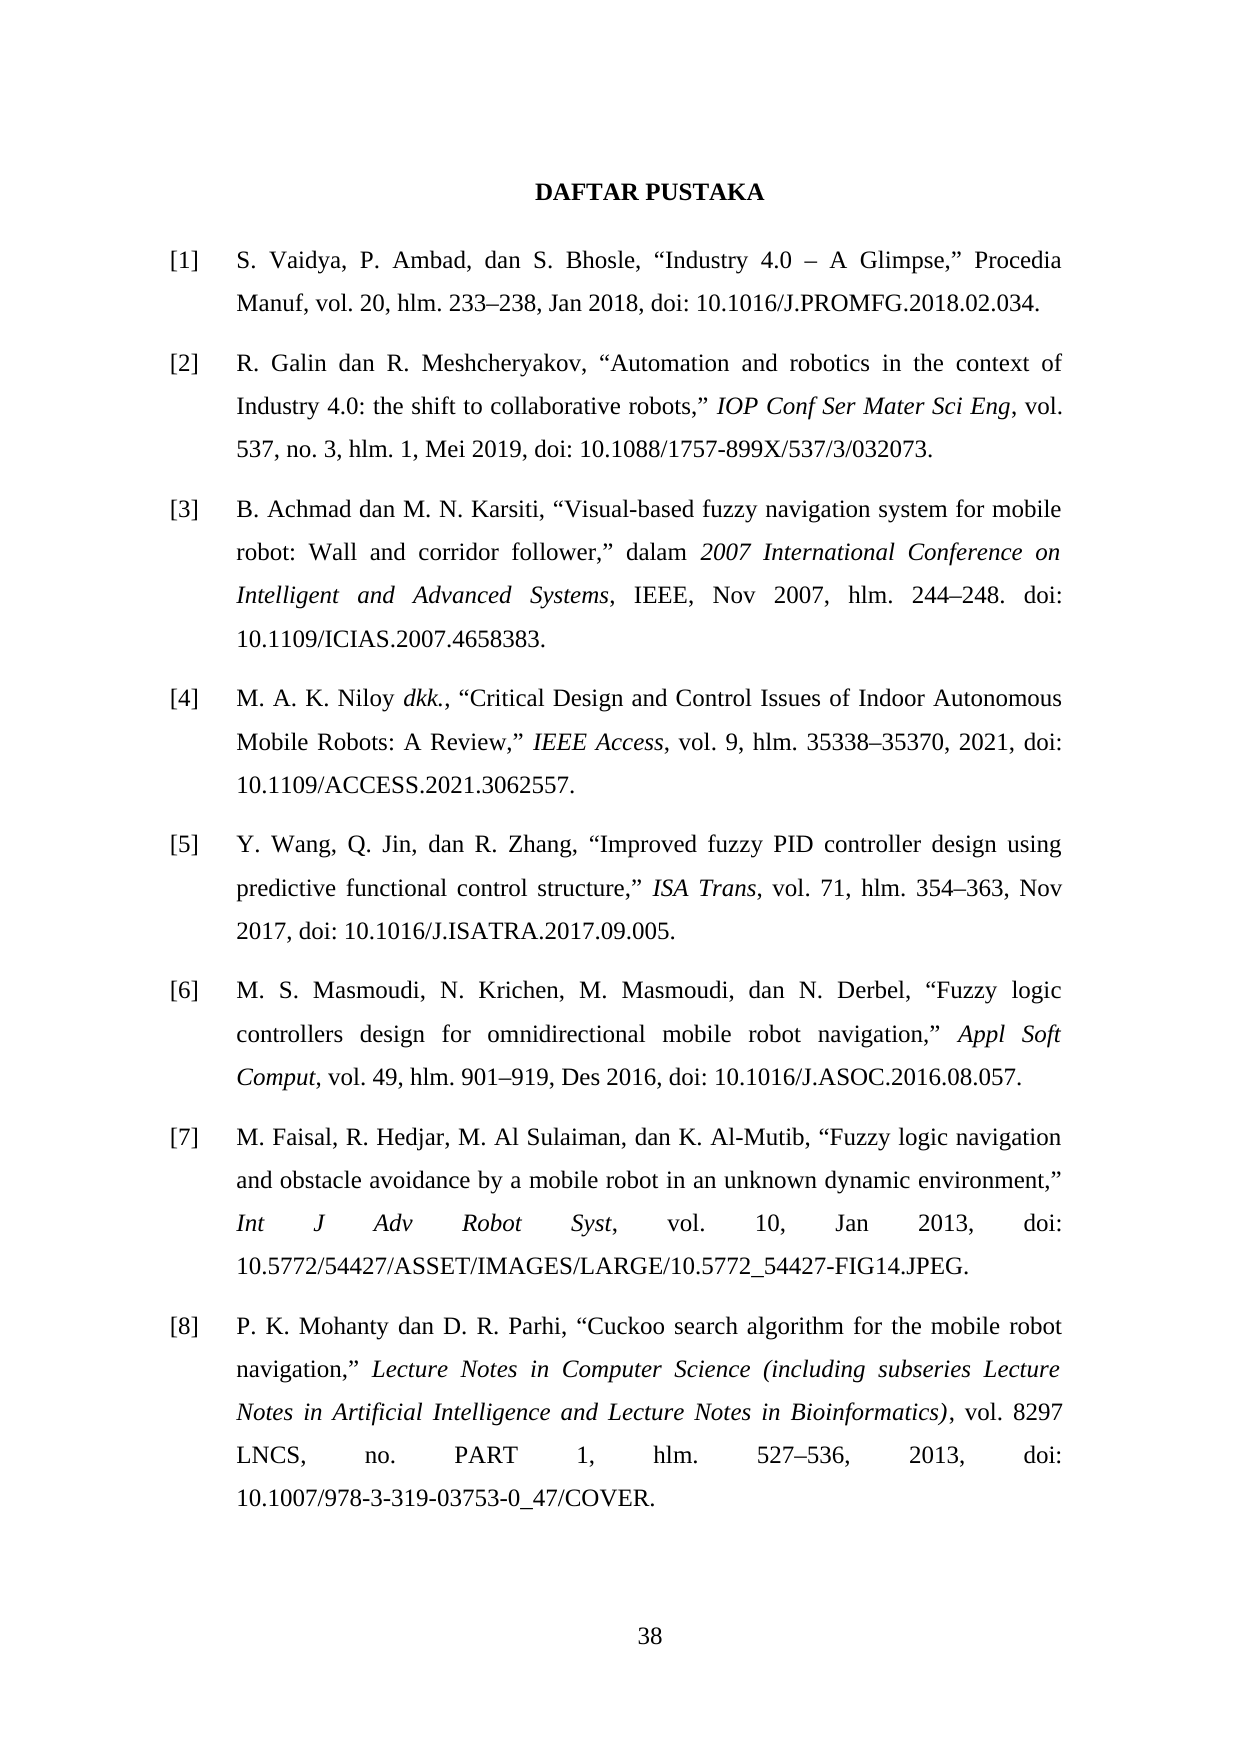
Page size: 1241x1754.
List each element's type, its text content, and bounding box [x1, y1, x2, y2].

subtitle DAFTAR PUSTAKA [236, 177, 1063, 206]
